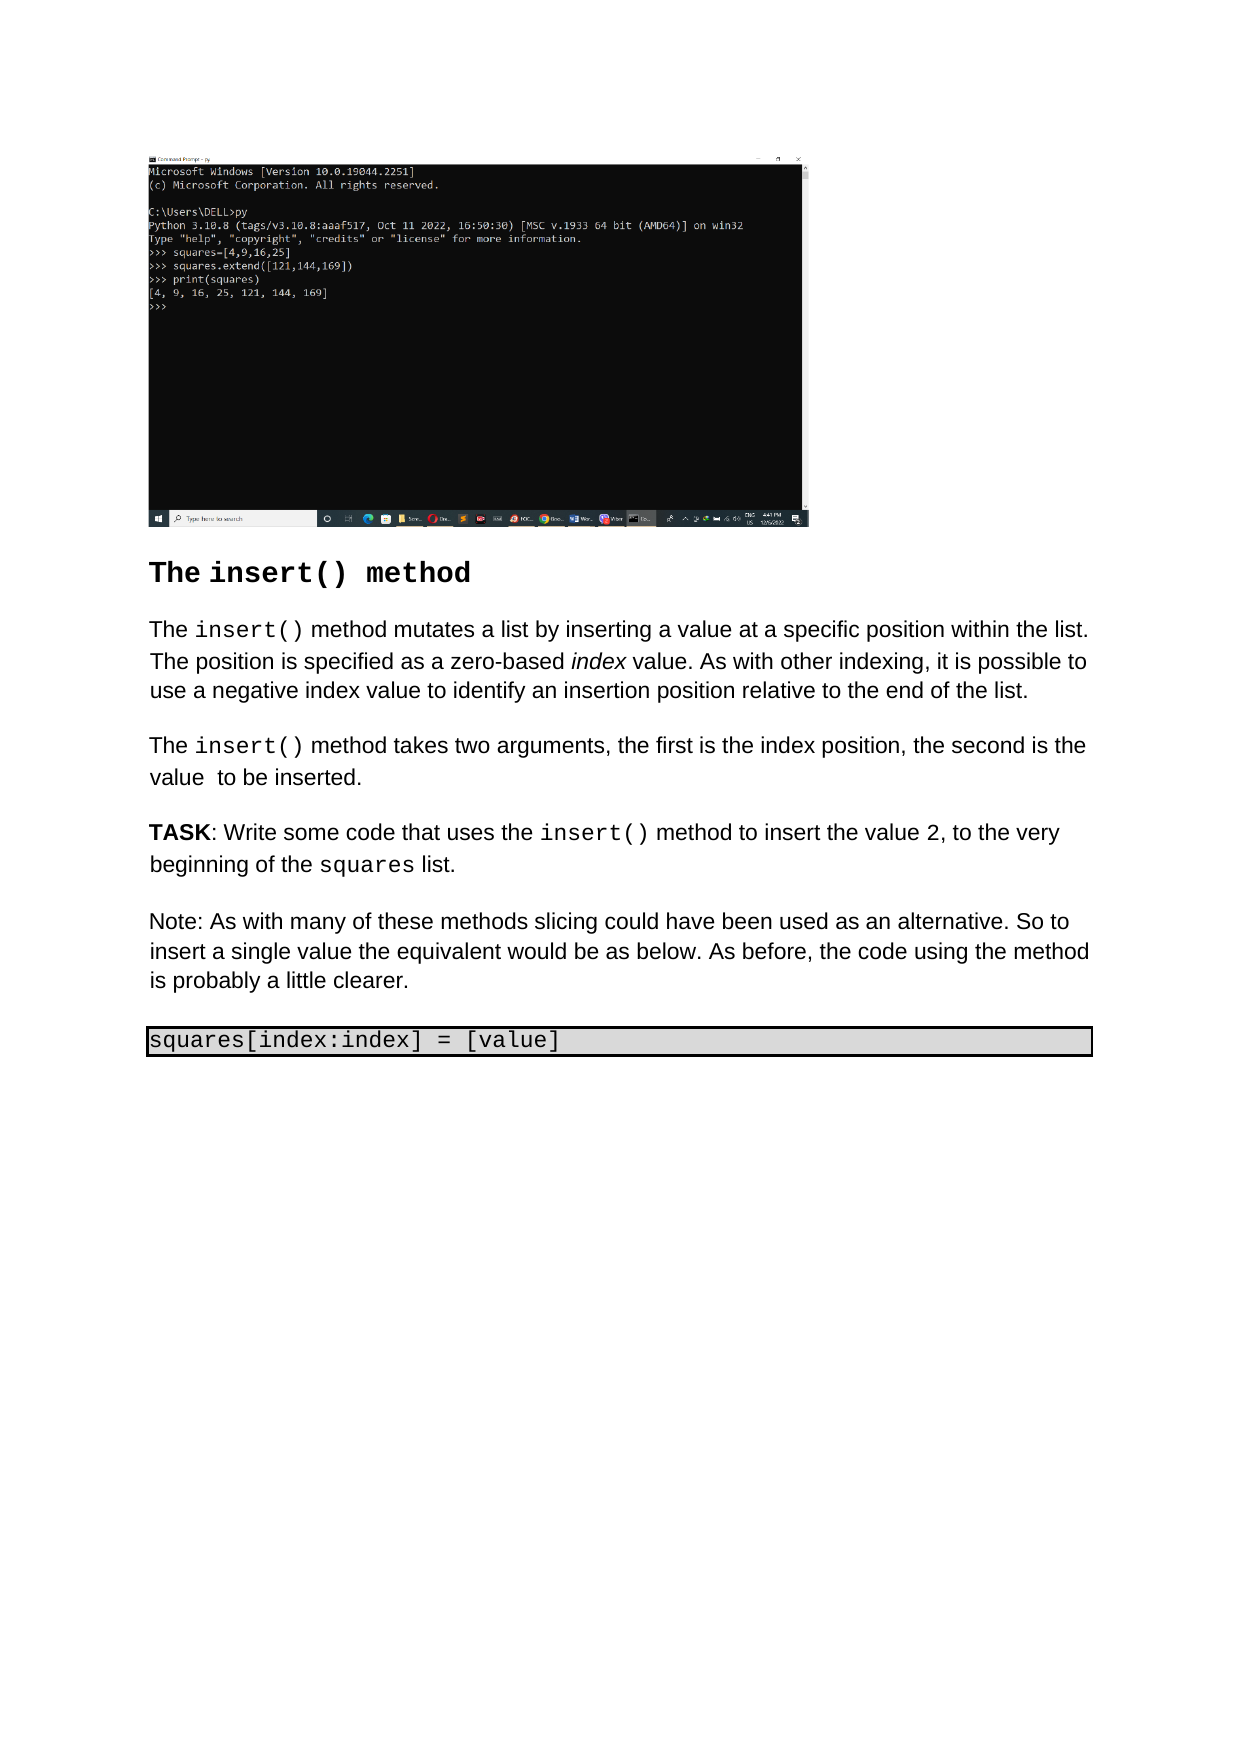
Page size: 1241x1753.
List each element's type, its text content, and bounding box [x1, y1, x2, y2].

text The insert() method mutates a list by inserting a value at a specific position within the list. The position is specified as a zero-based index value. As with other indexing, it is possible to use a negative index value to identify an insertion position relative to the end of the list. [148, 616, 1091, 704]
subtitle The insert() method [148, 555, 1091, 591]
text squares[index:index] = [value] [149, 1029, 1091, 1054]
picture [148, 154, 809, 527]
text The insert() method takes two arguments, the first is the index position, the second is the value to be inserted. [148, 732, 1091, 790]
text Note: As with many of these methods slicing could have been used as an alternative. So to insert a single value the equivalent would be as below. As before, the code using the method is probably a little clearer. [148, 908, 1091, 994]
text TASK: Write some code that uses the insert() method to insert the value 2, to the very beginning of the squares list. [148, 819, 1091, 879]
